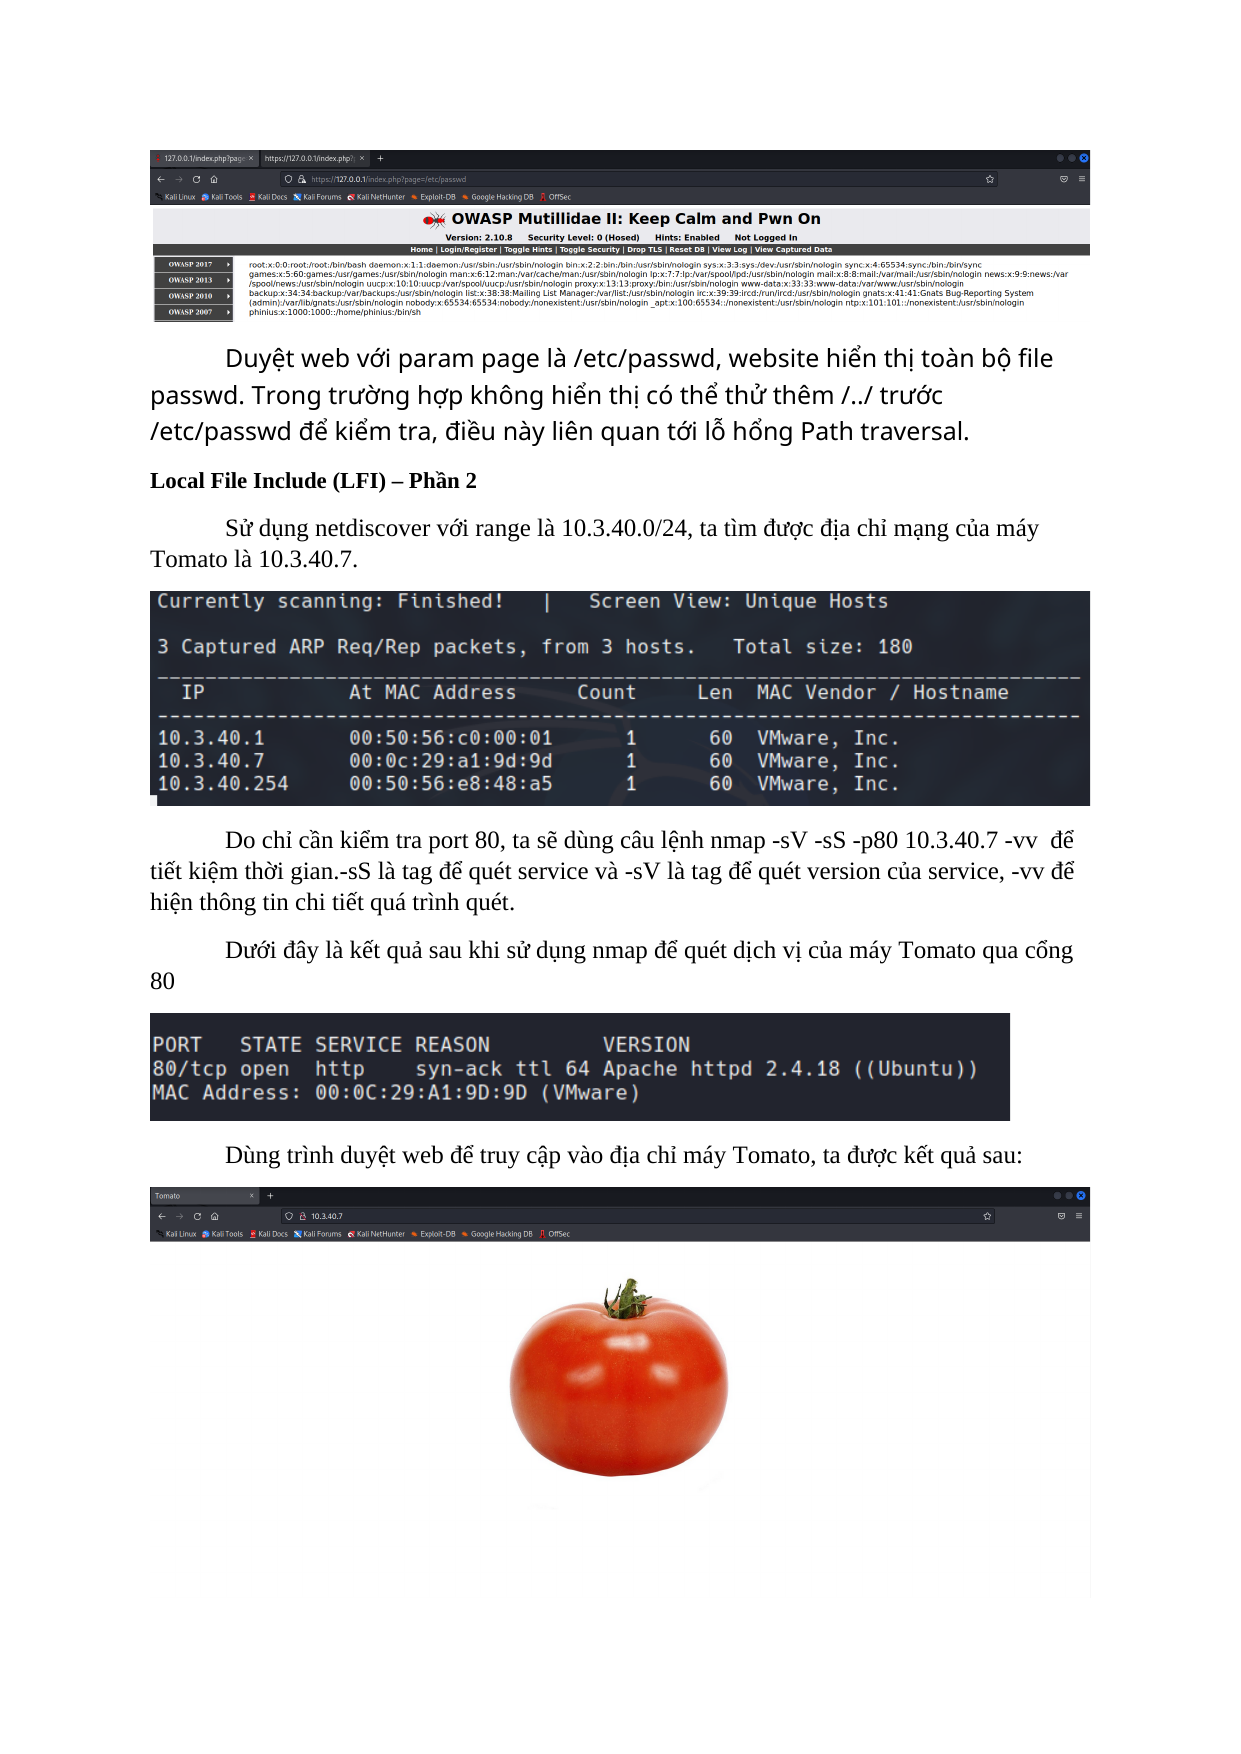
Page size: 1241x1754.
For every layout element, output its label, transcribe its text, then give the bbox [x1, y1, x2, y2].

text Dùng trình duyệt web để truy cập vào địa chỉ máy Tomato, ta được kết quả sau: [150, 1140, 1090, 1168]
picture [150, 1187, 1091, 1598]
text Local File Include (LFI) – Phần 2 [150, 467, 1090, 494]
picture [150, 150, 1091, 322]
text Do chỉ cần kiểm tra port 80, ta sẽ dùng câu lệnh nmap -sV -sS -p80 10.3.40.7 -vv để tiết kiệm thời gian.-sS là tag để quét service và -sV là tag để quét version của service, -vv để hiện thông tin chi tiết quá trình quét. [150, 825, 1090, 916]
text Dưới đây là kết quả sau khi sử dụng nmap để quét dịch vị của máy Tomato qua cổng 80 [150, 935, 1090, 994]
text Duyệt web với param page là /etc/passwd, website hiển thị toàn bộ file passwd. Trong trường hợp không hiển thị có thể thử thêm /../ trước /etc/passwd để kiểm tra, điều này liên quan tới lỗ hổng Path traversal. [150, 341, 1090, 448]
picture [150, 1013, 1011, 1121]
text Sử dụng netdiscover với range là 10.3.40.0/24, ta tìm được địa chỉ mạng của máy Tomato là 10.3.40.7. [150, 513, 1090, 572]
picture [150, 591, 1091, 806]
